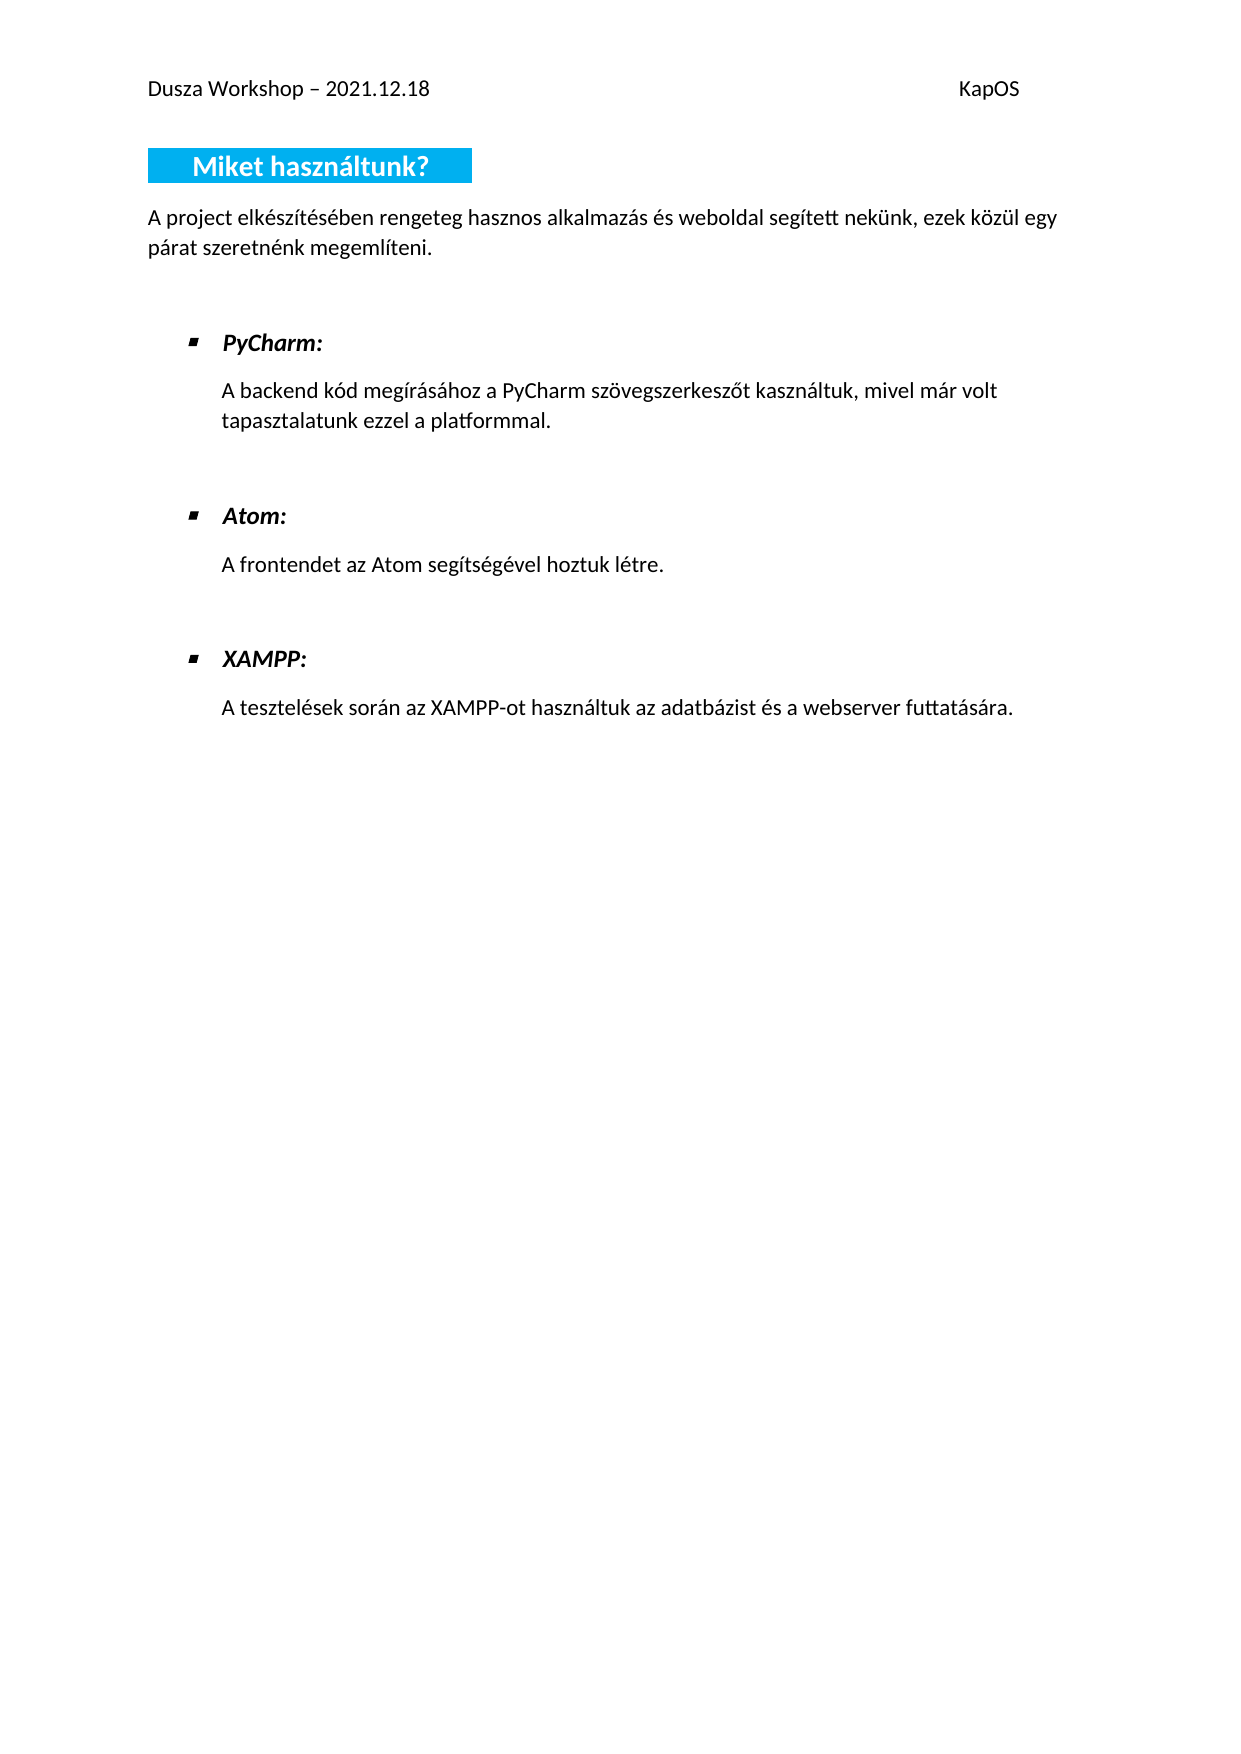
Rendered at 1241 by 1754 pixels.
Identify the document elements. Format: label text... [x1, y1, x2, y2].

text A project elkészítésében rengeteg hasznos alkalmazás és weboldal segített nekünk, ezek közül egy párat szeretnénk megemlíteni. [148, 203, 1093, 261]
subtitle Miket használtunk? [148, 148, 472, 183]
list XAMPP: [185, 643, 1093, 674]
text A tesztelések során az XAMPP-ot használtuk az adatbázist és a webserver futtatására. [221, 693, 1093, 721]
text A frontendet az Atom segítségével hoztuk létre. [221, 550, 1093, 578]
list PyCharm: [185, 327, 1093, 357]
text A backend kód megírásához a PyCharm szövegszerkeszőt kasználtuk, mivel már volt tapasztalatunk ezzel a platformmal. [221, 376, 1093, 434]
list Atom: [185, 500, 1093, 531]
